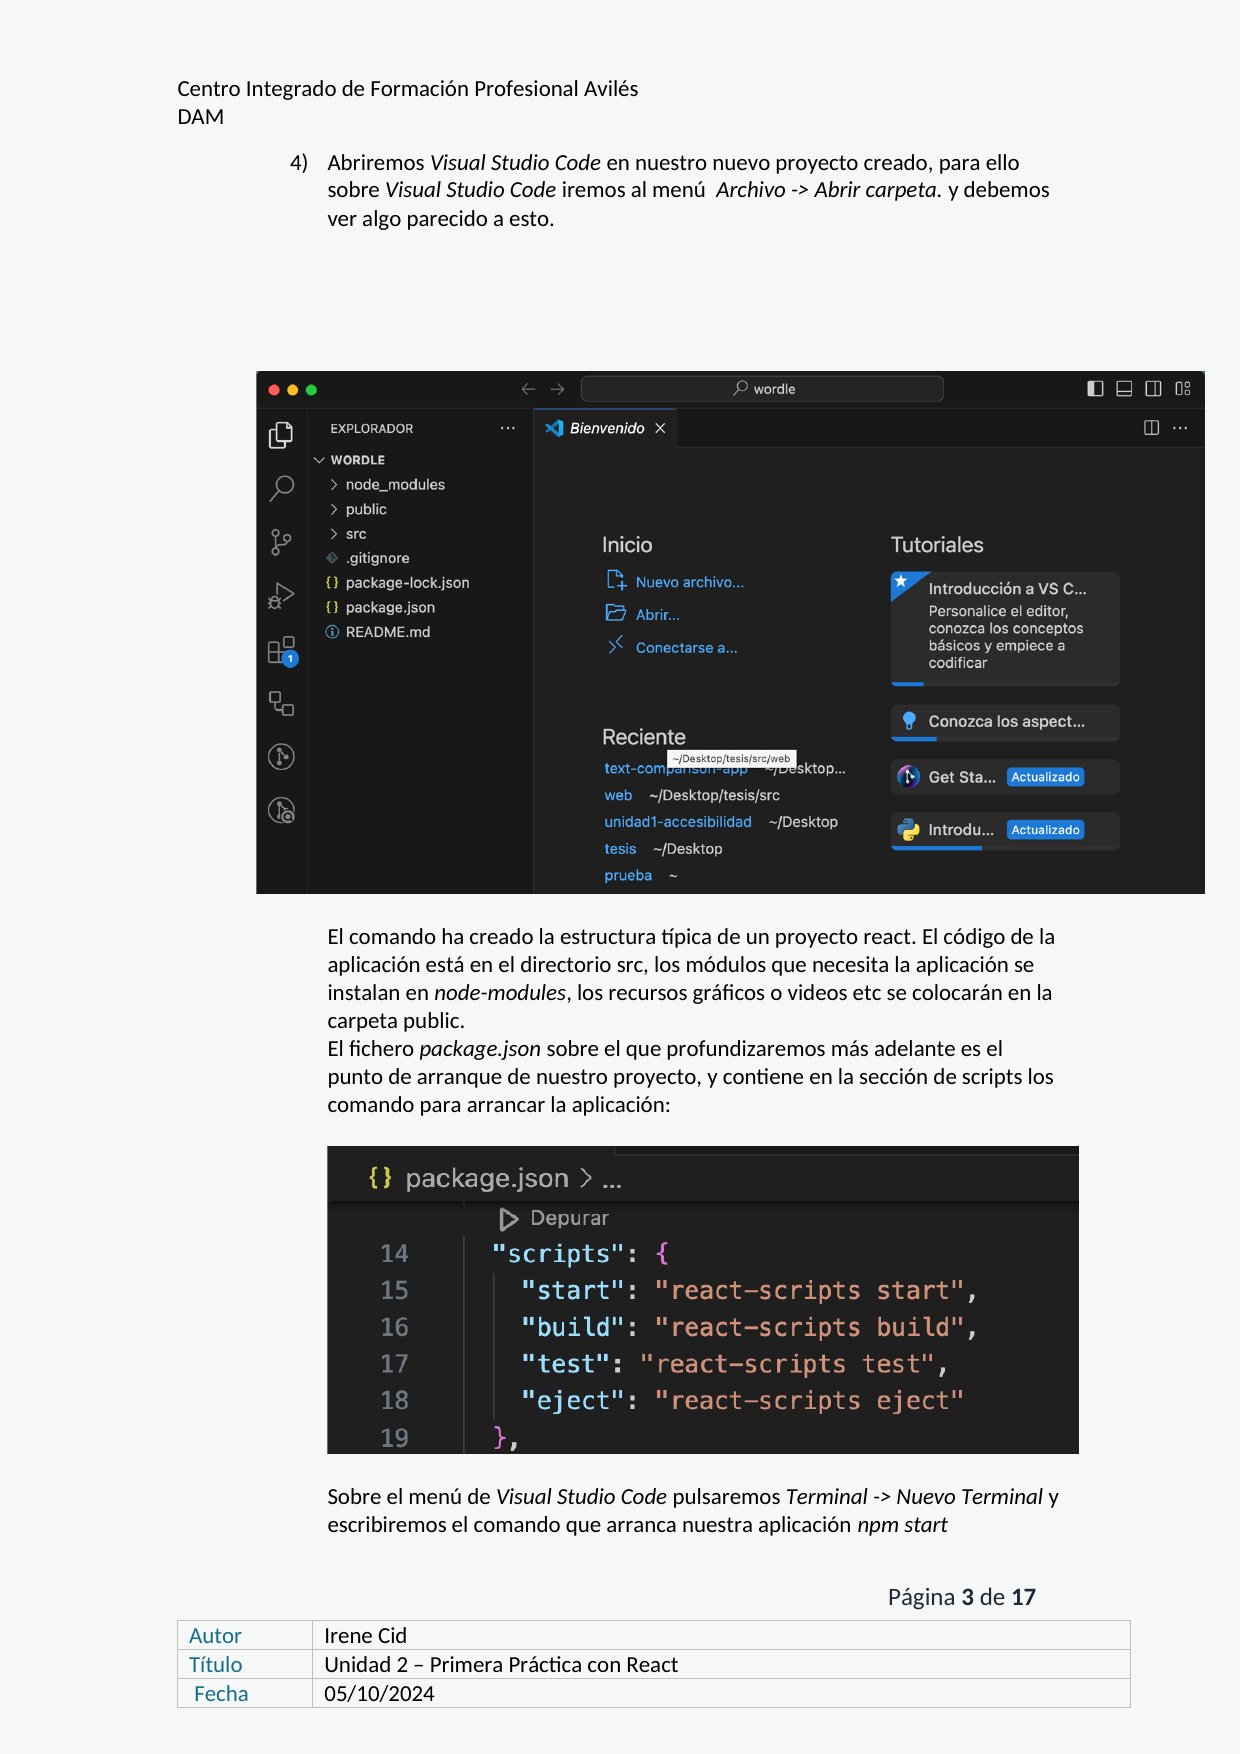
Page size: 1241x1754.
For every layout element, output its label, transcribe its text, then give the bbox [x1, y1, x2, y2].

list Abriremos Visual Studio Code en nuestro nuevo proyecto creado, para ello sobre Visual Studio Code iremos al menú Archivo -> Abrir carpeta. y debemos ver algo parecido a esto. [290, 148, 1063, 232]
picture [256, 371, 1205, 894]
list El comando ha creado la estructura típica de un proyecto react. El código de la aplicación está en el directorio src, los módulos que necesita la aplicación se instalan en node-modules, los recursos gráficos o videos etc se colocarán en la carpeta public. [327, 922, 1063, 1034]
list El fichero package.json sobre el que profundizaremos más adelante es el punto de arranque de nuestro proyecto, y contiene en la sección de scripts los comando para arrancar la aplicación: [327, 1034, 1063, 1118]
picture [327, 1146, 1079, 1454]
list Sobre el menú de Visual Studio Code pulsaremos Terminal -> Nuevo Terminal y escribiremos el comando que arranca nuestra aplicación npm start [327, 1482, 1063, 1538]
